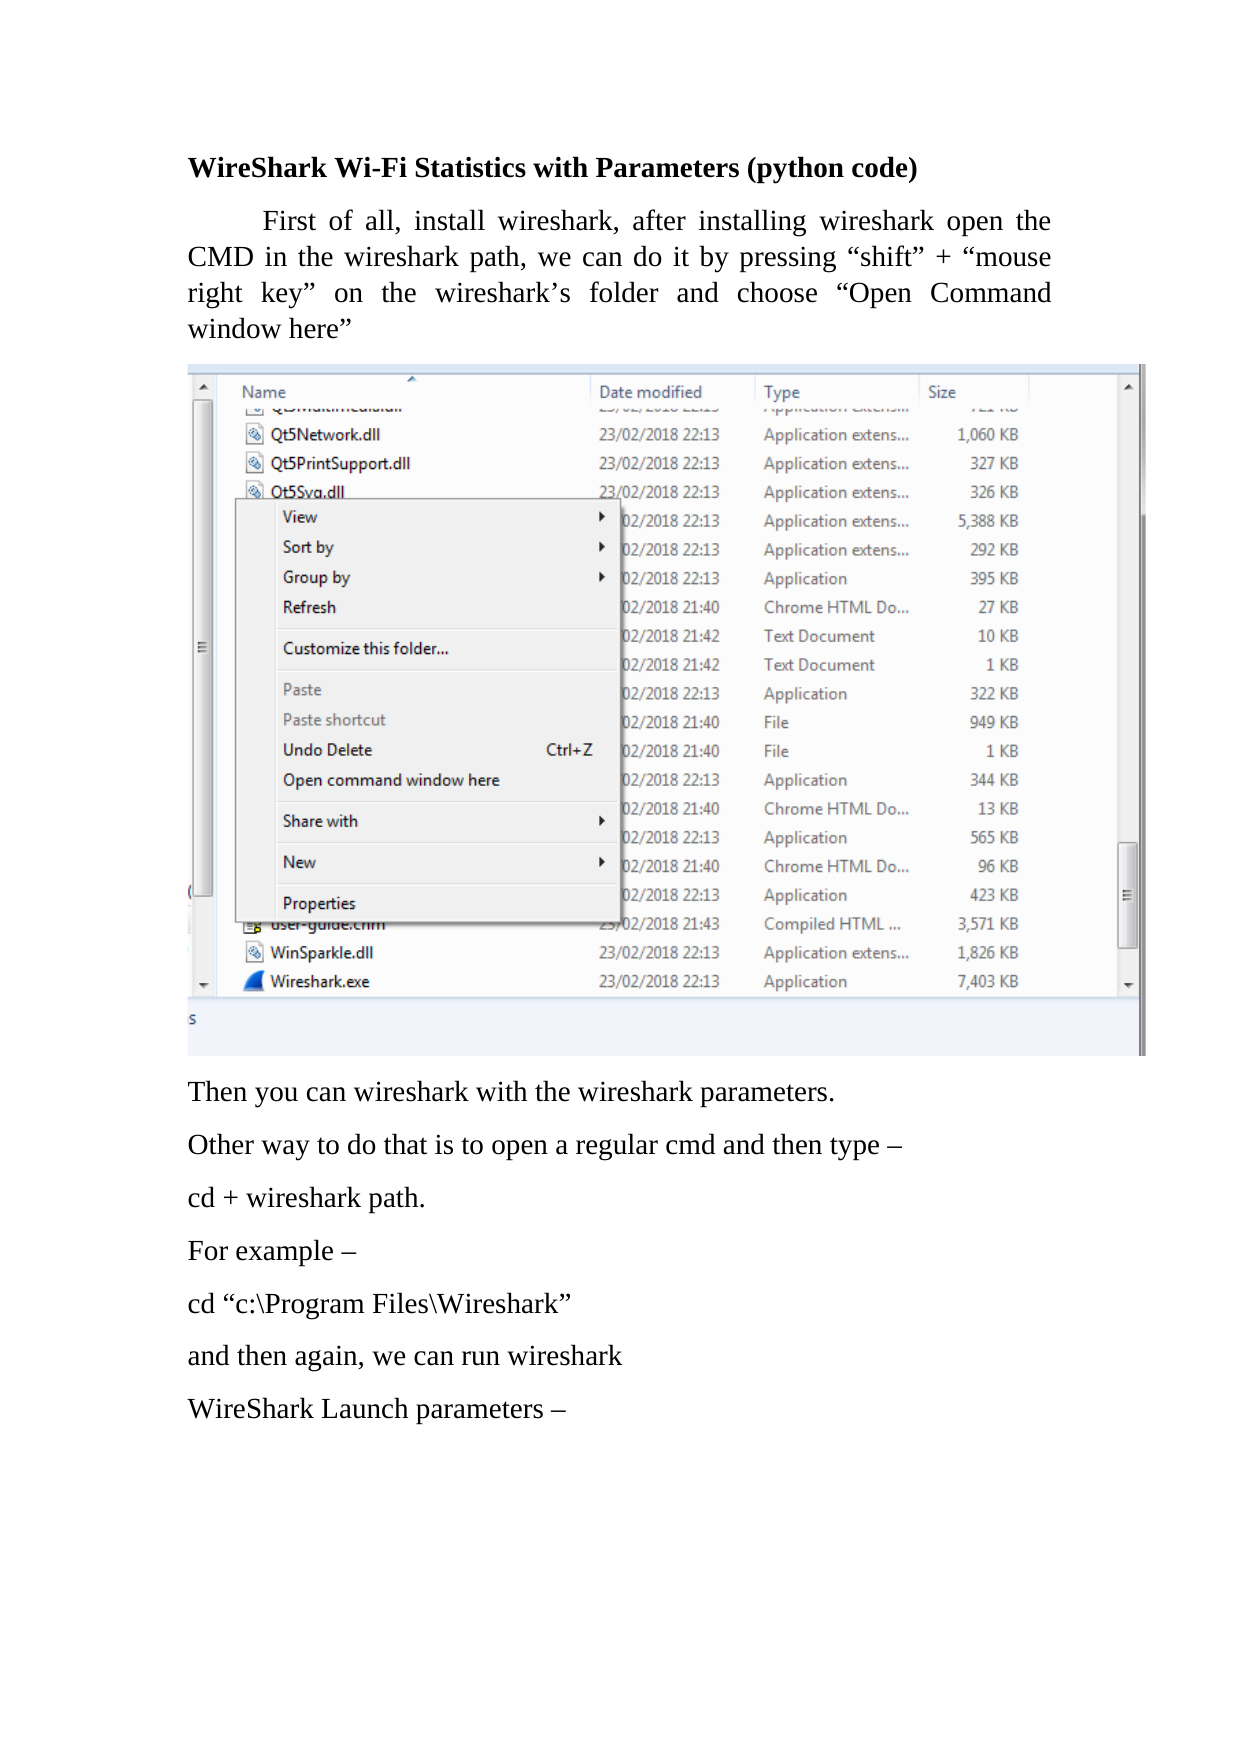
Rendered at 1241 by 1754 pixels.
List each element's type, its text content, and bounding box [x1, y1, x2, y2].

text cd “c:\Program Files\Wireshark” [187, 1286, 1053, 1319]
text For example – [187, 1233, 1053, 1266]
text Other way to do that is to open a regular cmd and then type – [187, 1127, 1053, 1161]
text Then you can wireshark with the wireshark parameters. [187, 1074, 1053, 1108]
text cd + wireshark path. [187, 1180, 1053, 1214]
text First of all, install wireshark, after installing wireshark open the CMD in the wireshark path, we can do it by pressing “shift” + “mouse right key” on the wireshark’s folder and choose “Open Command window here” [187, 203, 1053, 345]
text WireShark Launch parameters – [187, 1391, 1053, 1425]
picture [187, 364, 1146, 1056]
text WireShark Wi-Fi Statistics with Parameters (python code) [187, 150, 1053, 183]
text and then again, we can run wireshark [187, 1338, 1053, 1372]
